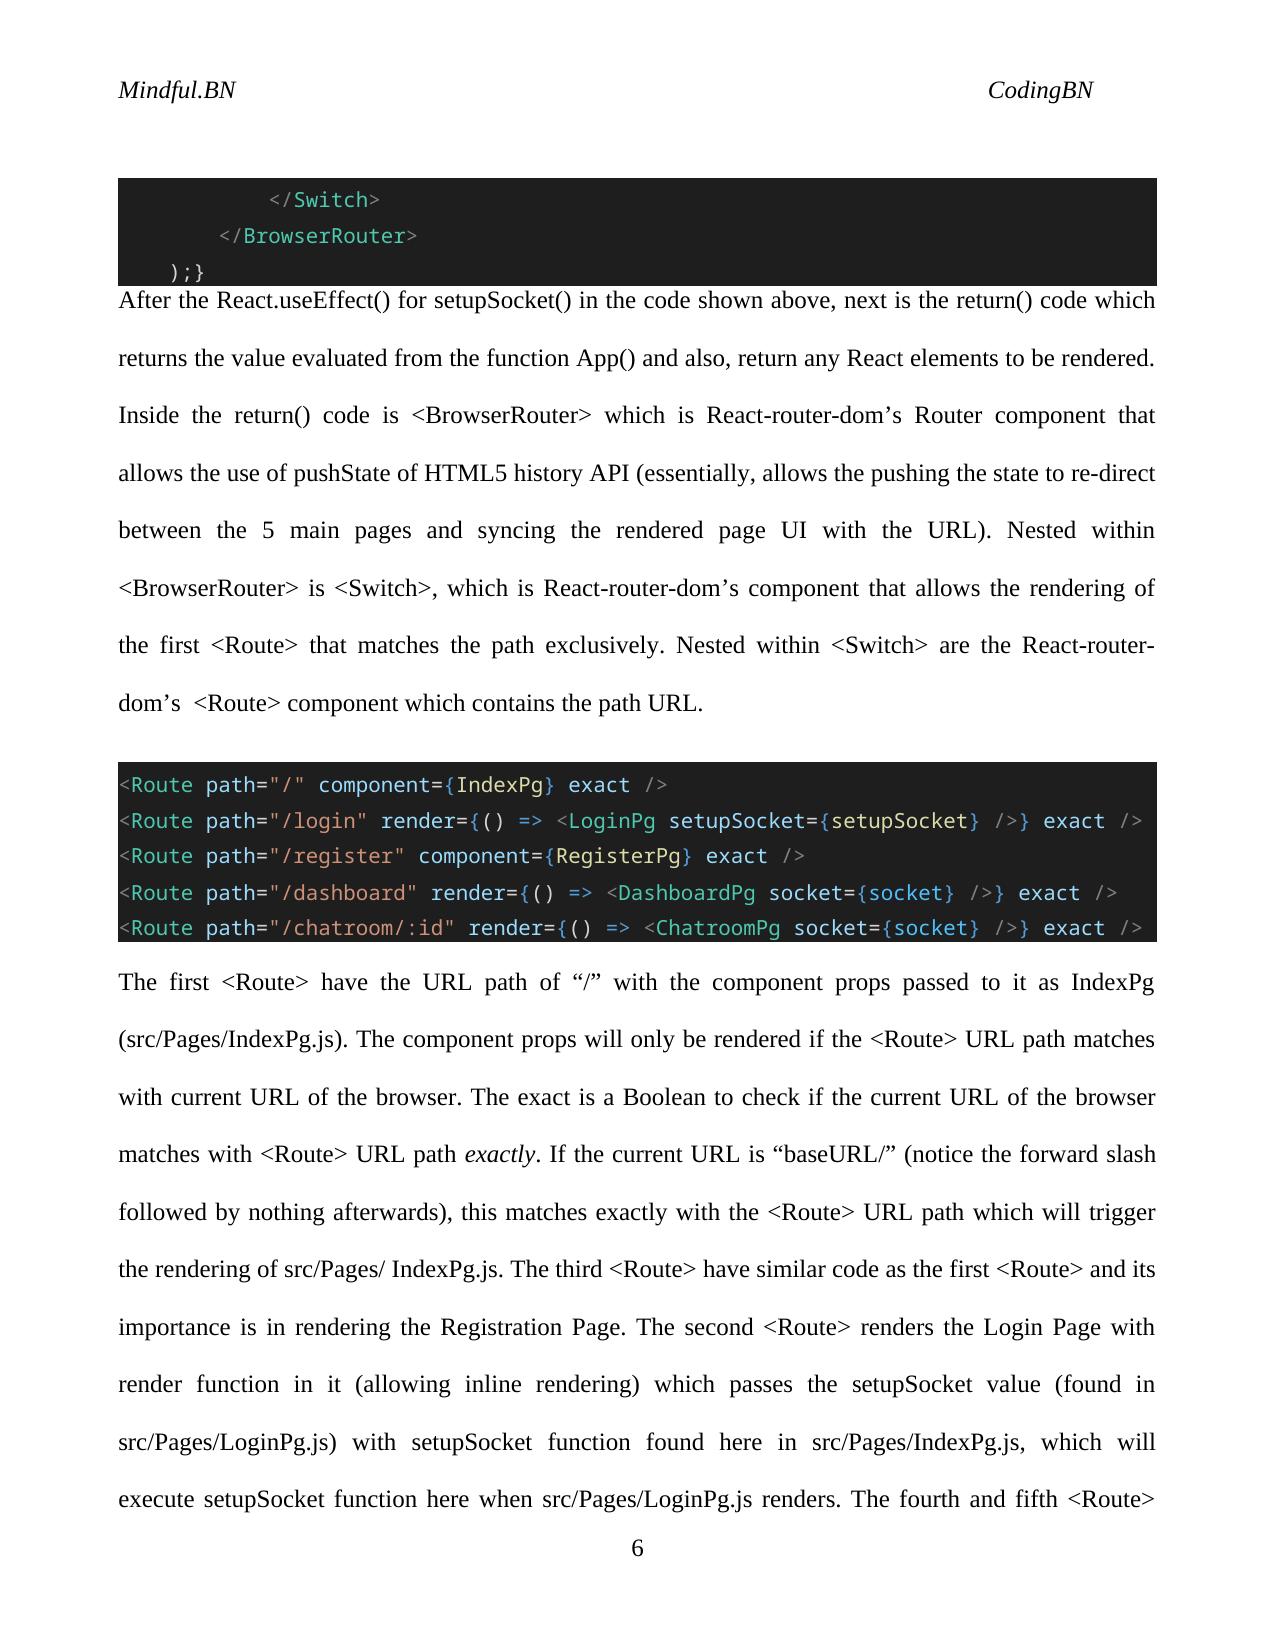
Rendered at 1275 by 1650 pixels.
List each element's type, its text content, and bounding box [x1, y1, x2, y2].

text <Route path="/dashboard" render={() => <DashboardPg socket={socket} />} exact /> [118, 870, 1157, 906]
text <Route path="/chatroom/:id" render={() => <ChatroomPg socket={socket} />} exact /> [118, 906, 1157, 942]
text After the React.useEffect() for setupSocket() in the code shown above, next is the return() code which returns the value evaluated from the function App() and also, return any React elements to be rendered. Inside the return() code is <BrowserRouter> which is React-router-dom’s Router component that allows the use of pushState of HTML5 history API (essentially, allows the pushing the state to re-direct between the 5 main pages and syncing the rendered page UI with the URL). Nested within <BrowserRouter> is <Switch>, which is React-router-dom’s component that allows the rendering of the first <Route> that matches the path exclusively. Nested within <Switch> are the React-router-dom’s <Route> component which contains the path URL. [118, 286, 1157, 717]
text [118, 967, 1157, 1513]
text </Switch> [118, 178, 1157, 214]
text <Route path="/register" component={RegisterPg} exact /> [118, 834, 1157, 870]
text <Route path="/" component={IndexPg} exact /> [118, 762, 1157, 798]
text <Route path="/login" render={() => <LoginPg setupSocket={setupSocket} />} exact /> [118, 798, 1157, 834]
text </BrowserRouter> [118, 214, 1157, 250]
text );} [118, 250, 1157, 286]
